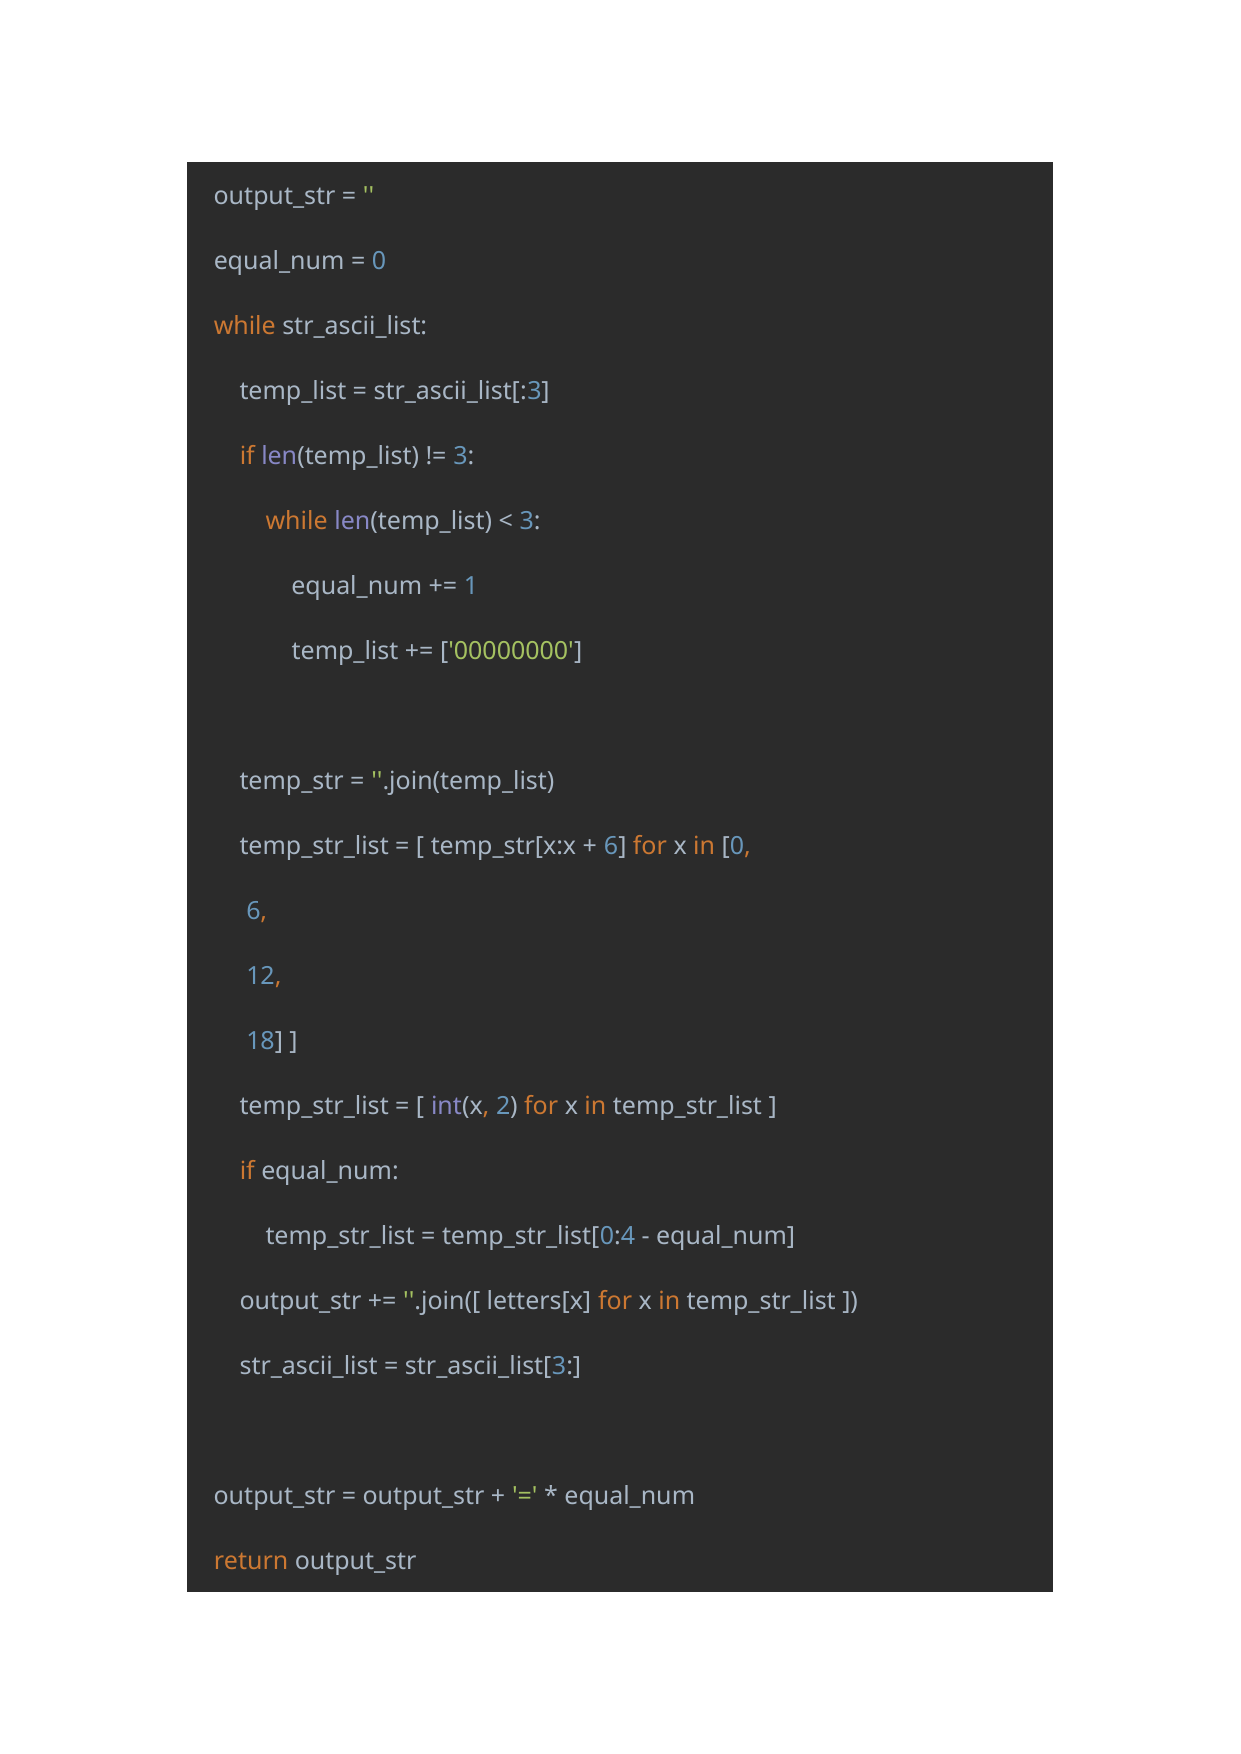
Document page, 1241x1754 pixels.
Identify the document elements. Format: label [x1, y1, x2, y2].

text [187, 162, 1053, 1592]
